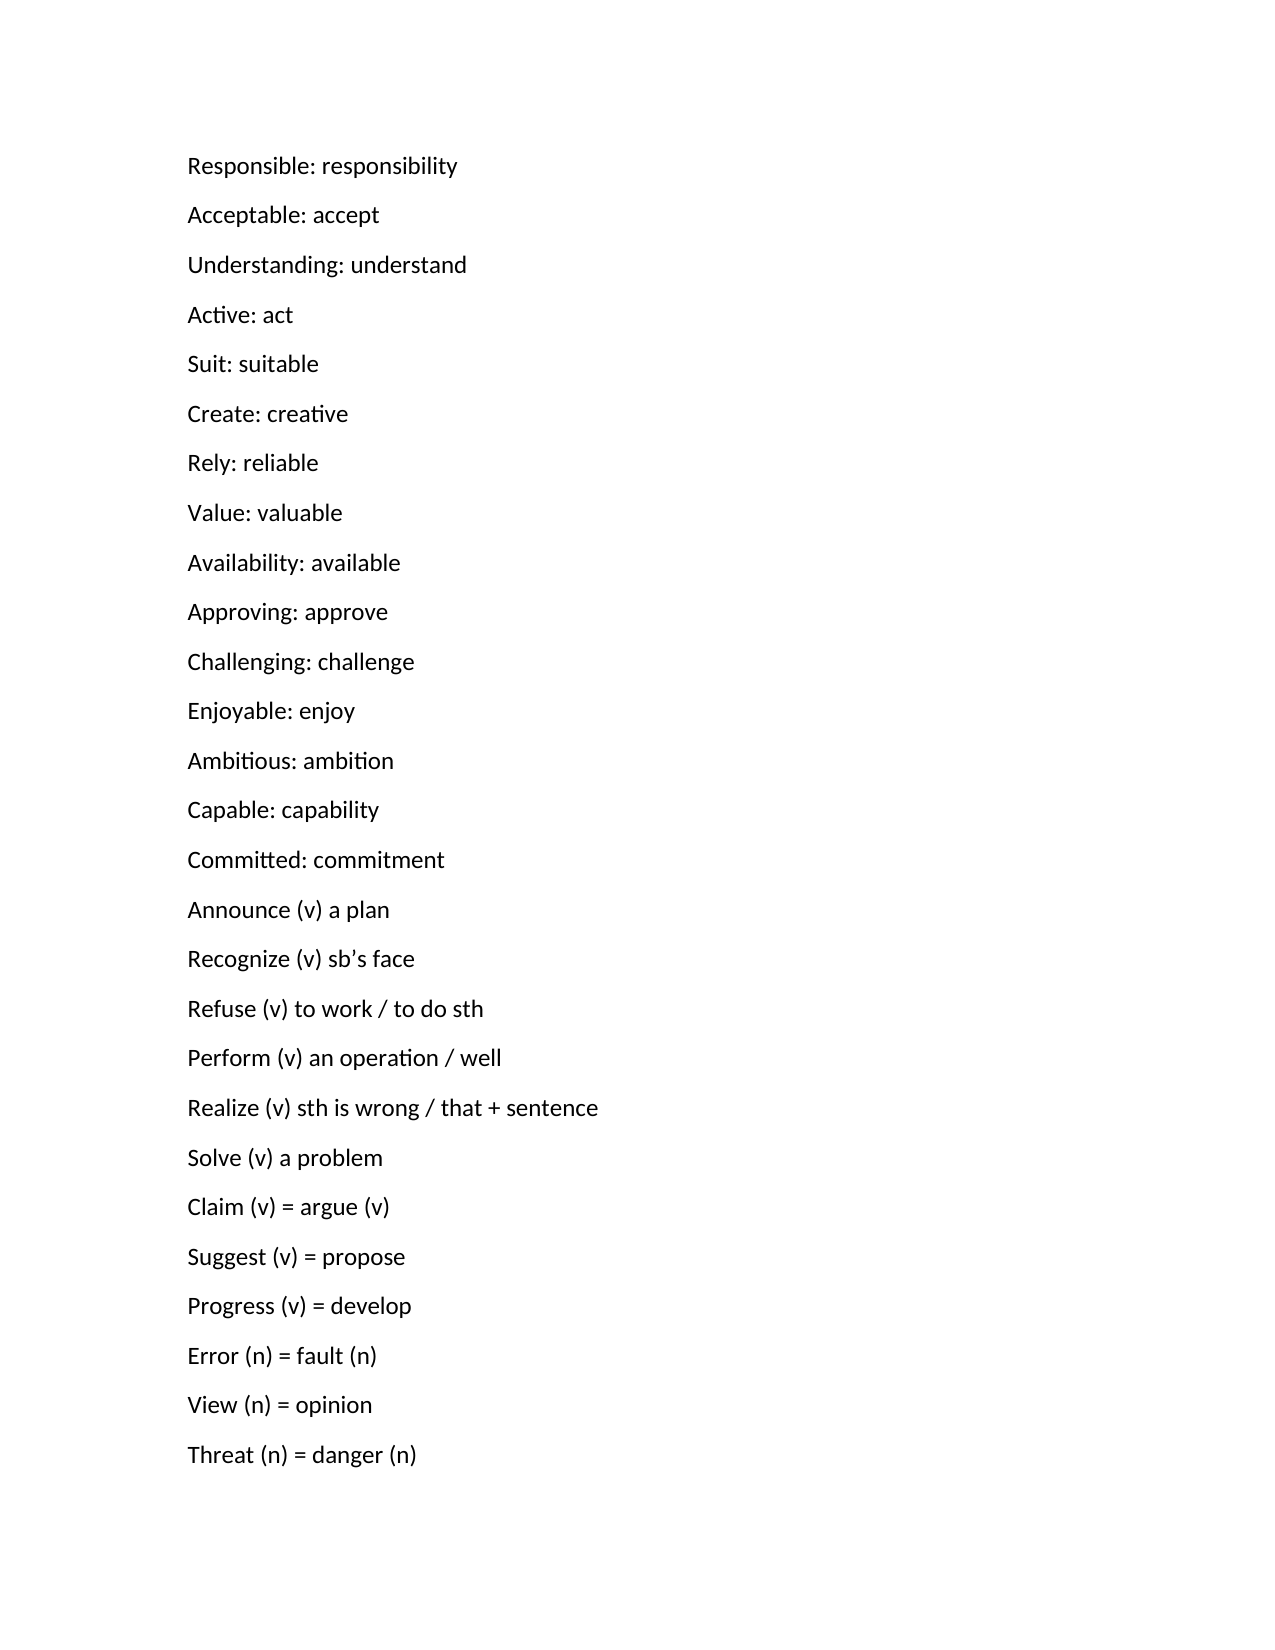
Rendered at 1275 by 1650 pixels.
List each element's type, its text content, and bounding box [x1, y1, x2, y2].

text Capable: capability [187, 794, 1125, 825]
text Approving: approve [187, 596, 1125, 627]
text Error (n) = fault (n) [187, 1340, 1125, 1371]
text Challenging: challenge [187, 646, 1125, 676]
text Suggest (v) = propose [187, 1241, 1125, 1271]
text Suit: suitable [187, 348, 1125, 379]
text Value: valuable [187, 497, 1125, 528]
text View (n) = opinion [187, 1389, 1125, 1420]
text Recognize (v) sb’s face [187, 943, 1125, 974]
text Responsible: responsibility [187, 150, 1125, 181]
text Threat (n) = danger (n) [187, 1439, 1125, 1470]
text Enjoyable: enjoy [187, 695, 1125, 726]
text Create: creative [187, 398, 1125, 428]
text Understanding: understand [187, 249, 1125, 280]
text Solve (v) a problem [187, 1142, 1125, 1172]
text Progress (v) = develop [187, 1290, 1125, 1321]
text Claim (v) = argue (v) [187, 1191, 1125, 1222]
text Rely: reliable [187, 447, 1125, 478]
text Active: act [187, 299, 1125, 329]
text Announce (v) a plan [187, 894, 1125, 924]
text Ambitious: ambition [187, 745, 1125, 776]
text Acceptable: accept [187, 199, 1125, 230]
text Availability: available [187, 547, 1125, 577]
text Realize (v) sth is wrong / that + sentence [187, 1092, 1125, 1123]
text Perform (v) an operation / well [187, 1042, 1125, 1073]
text Refuse (v) to work / to do sth [187, 993, 1125, 1023]
text Committed: commitment [187, 844, 1125, 875]
